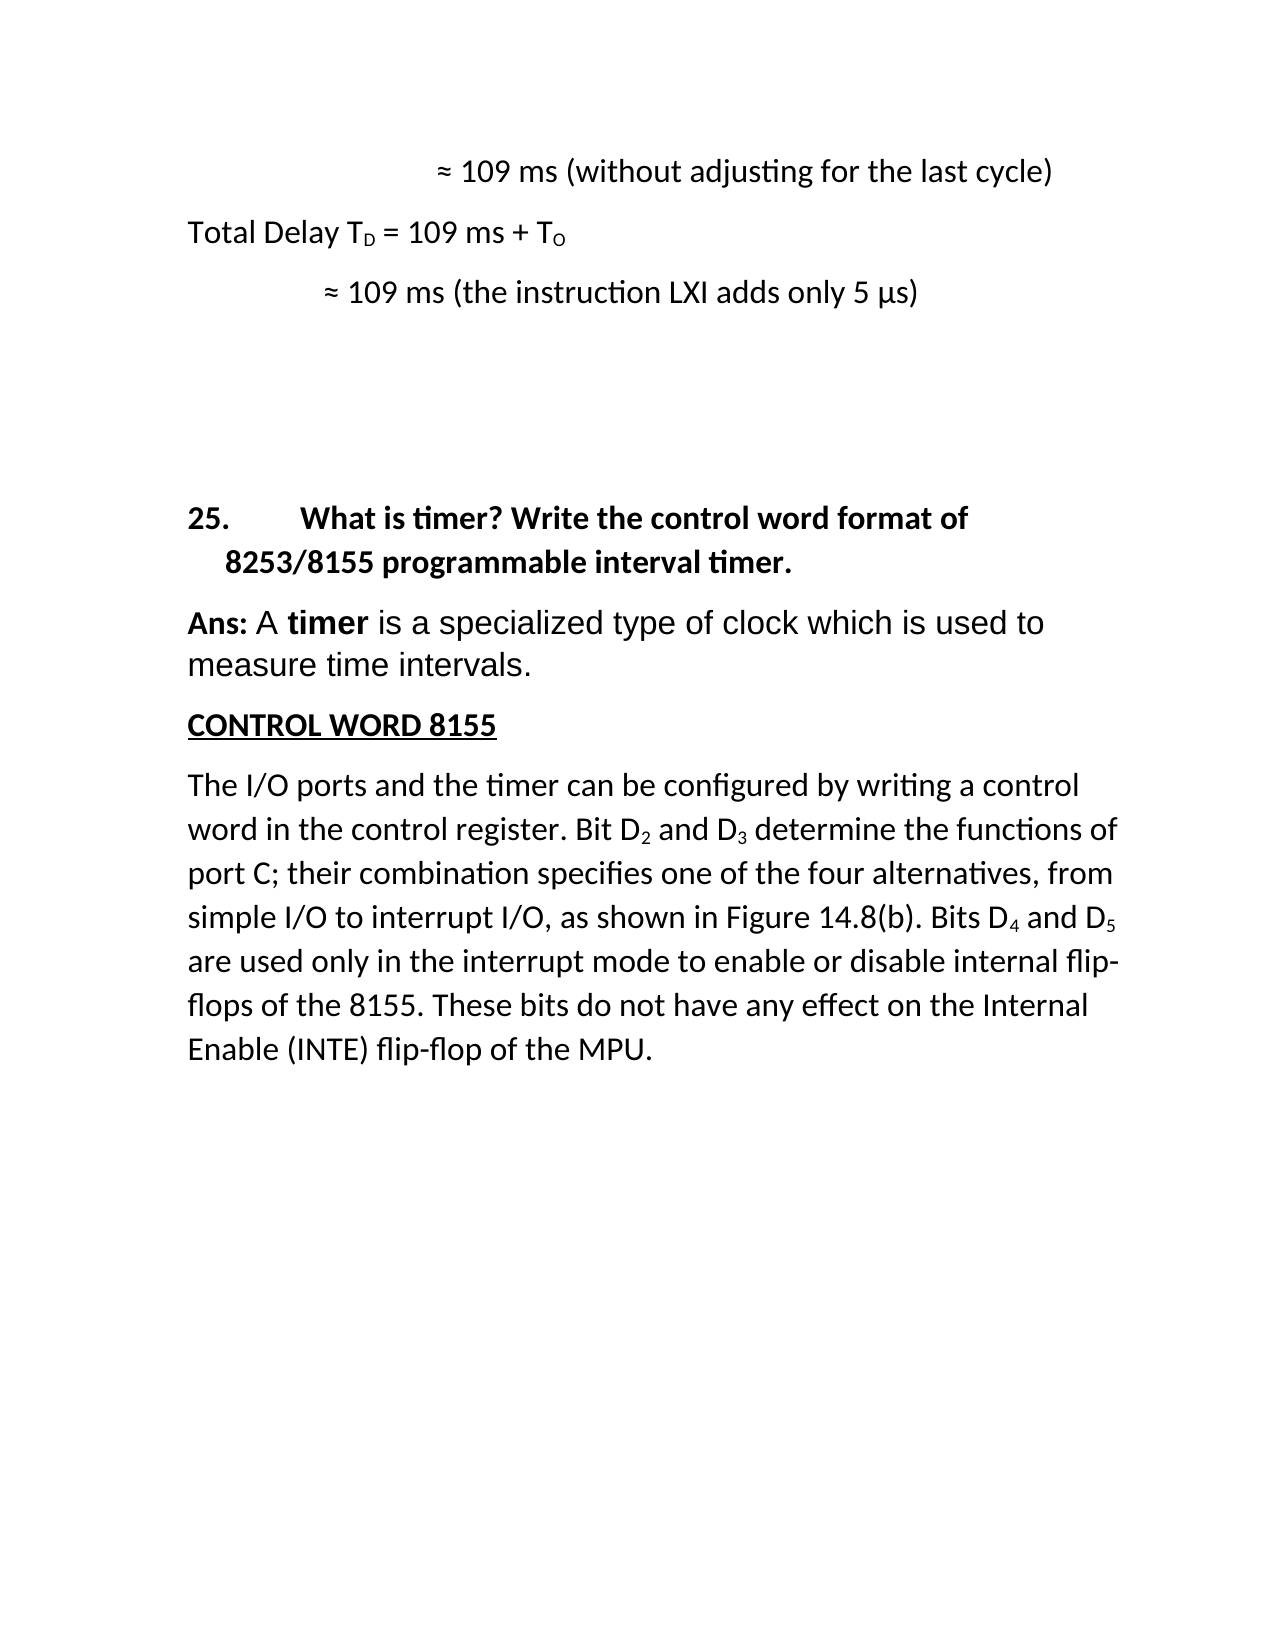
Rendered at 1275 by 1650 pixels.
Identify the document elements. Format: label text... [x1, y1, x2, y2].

text Total Delay TD = 109 ms + TO [187, 211, 1125, 251]
text ≈ 109 ms (the instruction LXI adds only 5 µs) [187, 271, 1125, 312]
text The I/O ports and the timer can be configured by writing a control word in the control register. Bit D2 and D3 determine the functions of port C; their combination specifies one of the four alternatives, from simple I/O to interrupt I/O, as shown in Figure 14.8(b). Bits D4 and D5 are used only in the interrupt mode to enable or disable internal flip-flops of the 8155. These bits do not have any effect on the Internal Enable (INTE) flip-flop of the MPU. [187, 764, 1125, 1069]
text Ans: A timer is a specialized type of clock which is used to measure time intervals. [187, 602, 1125, 684]
list What is timer? Write the control word format of 8253/8155 programmable interval timer. [187, 497, 1125, 582]
text ≈ 109 ms (without adjusting for the last cycle) [187, 150, 1125, 191]
text CONTROL WORD 8155 [187, 703, 1125, 744]
